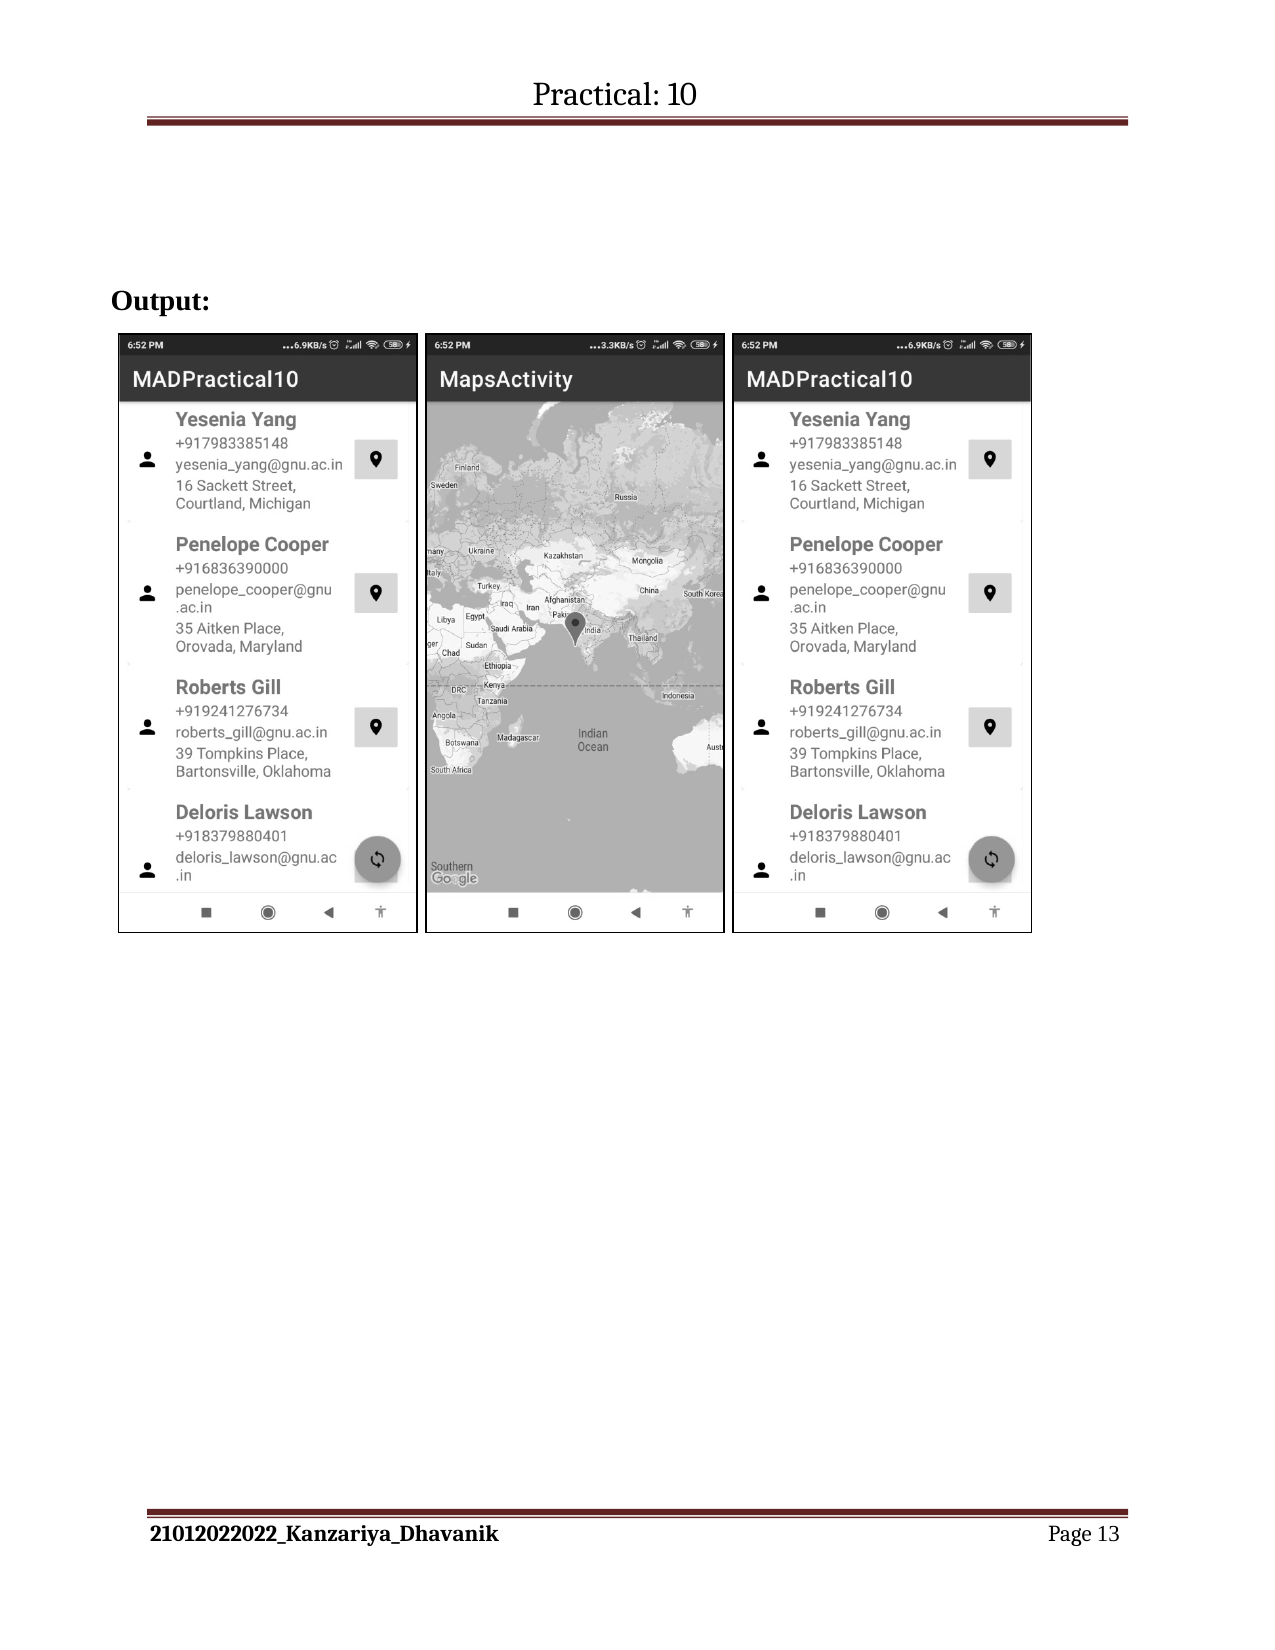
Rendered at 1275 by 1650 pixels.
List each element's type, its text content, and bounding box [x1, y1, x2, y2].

text Output: [110, 283, 1173, 316]
